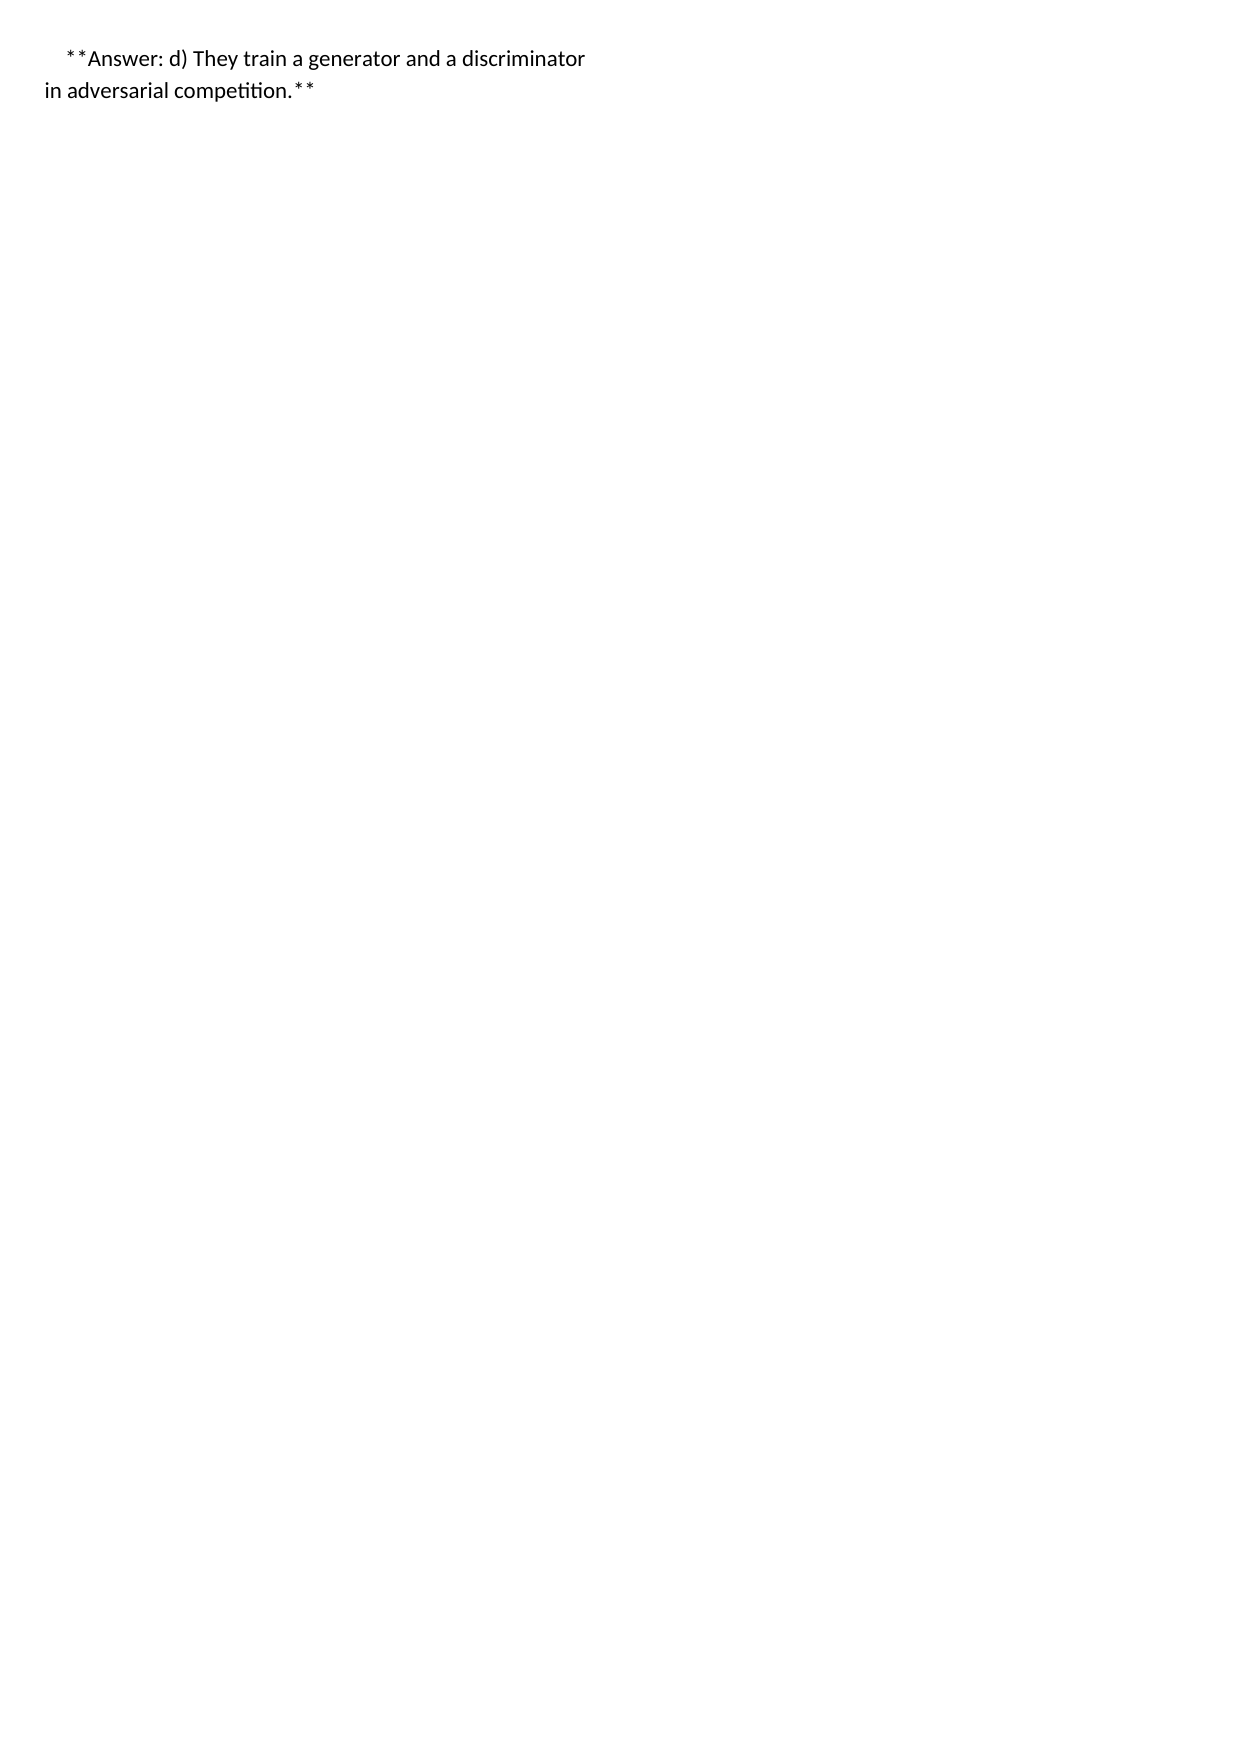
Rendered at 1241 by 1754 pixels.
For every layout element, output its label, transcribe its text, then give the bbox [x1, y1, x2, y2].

text **Answer: d) They train a generator and a discriminator in adversarial competition.** [44, 44, 605, 104]
